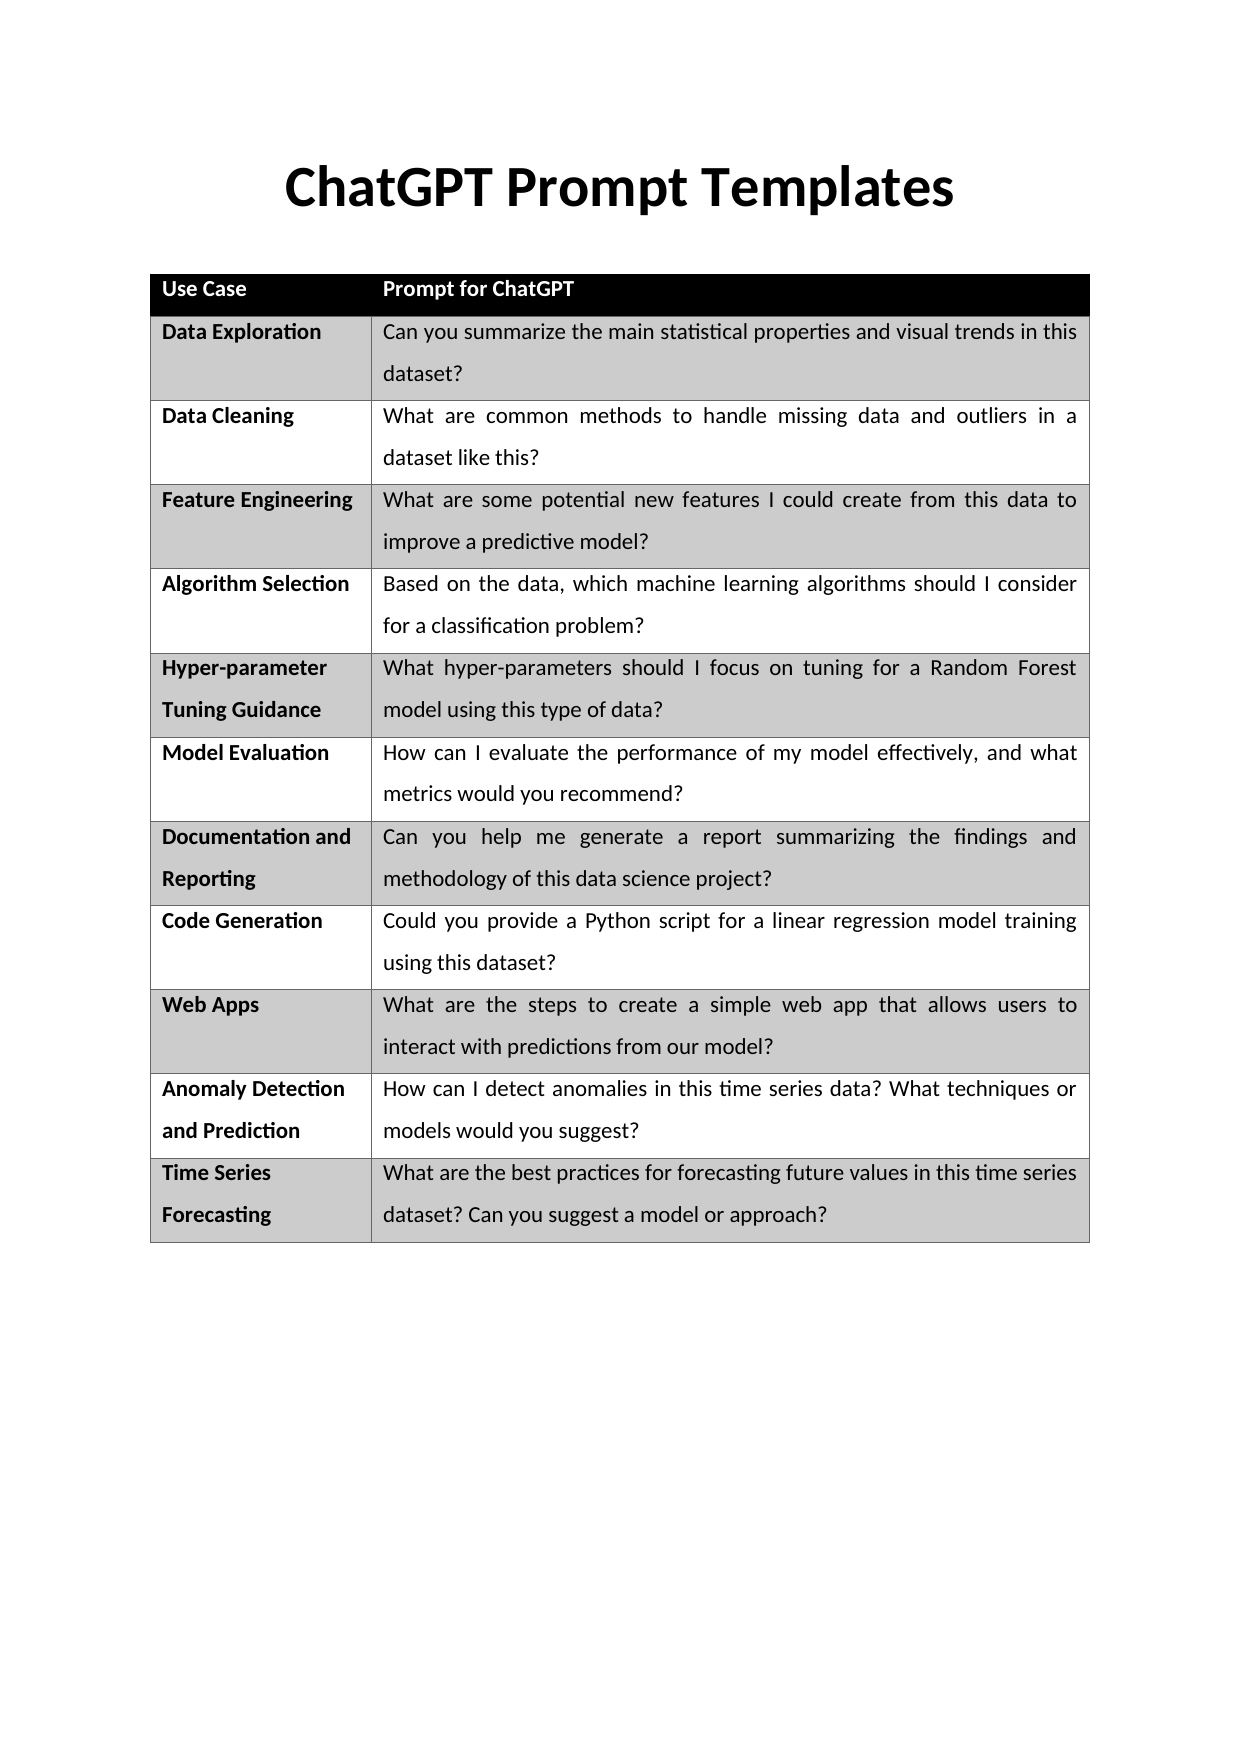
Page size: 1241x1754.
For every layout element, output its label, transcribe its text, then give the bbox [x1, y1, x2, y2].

table_cell Data Cleaning [151, 401, 371, 484]
table_cell How can I evaluate the performance of my model effectively, and what metrics would you recommend? [372, 738, 1089, 821]
table_cell Based on the data, which machine learning algorithms should I consider for a classification problem? [372, 569, 1089, 652]
table_cell What hyper-parameters should I focus on tuning for a Random Forest model using this type of data? [372, 654, 1089, 737]
table_cell What are the steps to create a simple web app that allows users to interact with predictions from our model? [372, 990, 1089, 1073]
table_cell Can you summarize the main statistical properties and visual trends in this dataset? [372, 317, 1089, 400]
table_cell Data Exploration [151, 317, 371, 400]
table_cell What are some potential new features I could create from this data to improve a predictive model? [372, 485, 1089, 568]
table_cell Anomaly Detection and Prediction [151, 1074, 371, 1157]
table_cell How can I detect anomalies in this time series data? What techniques or models would you suggest? [372, 1074, 1089, 1157]
table_cell What are the best practices for forecasting future values in this time series dataset? Can you suggest a model or approach? [372, 1159, 1089, 1242]
table_header Prompt for ChatGPT [372, 275, 1089, 316]
table_cell Could you provide a Python script for a linear regression model training using this dataset? [372, 906, 1089, 989]
table_cell Code Generation [151, 906, 371, 989]
table_cell Can you help me generate a report summarizing the findings and methodology of this data science project? [372, 822, 1089, 905]
table_cell Documentation and Reporting [151, 822, 371, 905]
table_cell Model Evaluation [151, 738, 371, 821]
table_cell Web Apps [151, 990, 371, 1073]
table_cell Feature Engineering [151, 485, 371, 568]
table_cell Hyper-parameter Tuning Guidance [151, 654, 371, 737]
text ChatGPT Prompt Templates [150, 150, 1090, 221]
table_cell What are common methods to handle missing data and outliers in a dataset like this? [372, 401, 1089, 484]
table_cell Algorithm Selection [151, 569, 371, 652]
table_header Use Case [151, 275, 371, 316]
table_cell Time Series Forecasting [151, 1159, 371, 1242]
